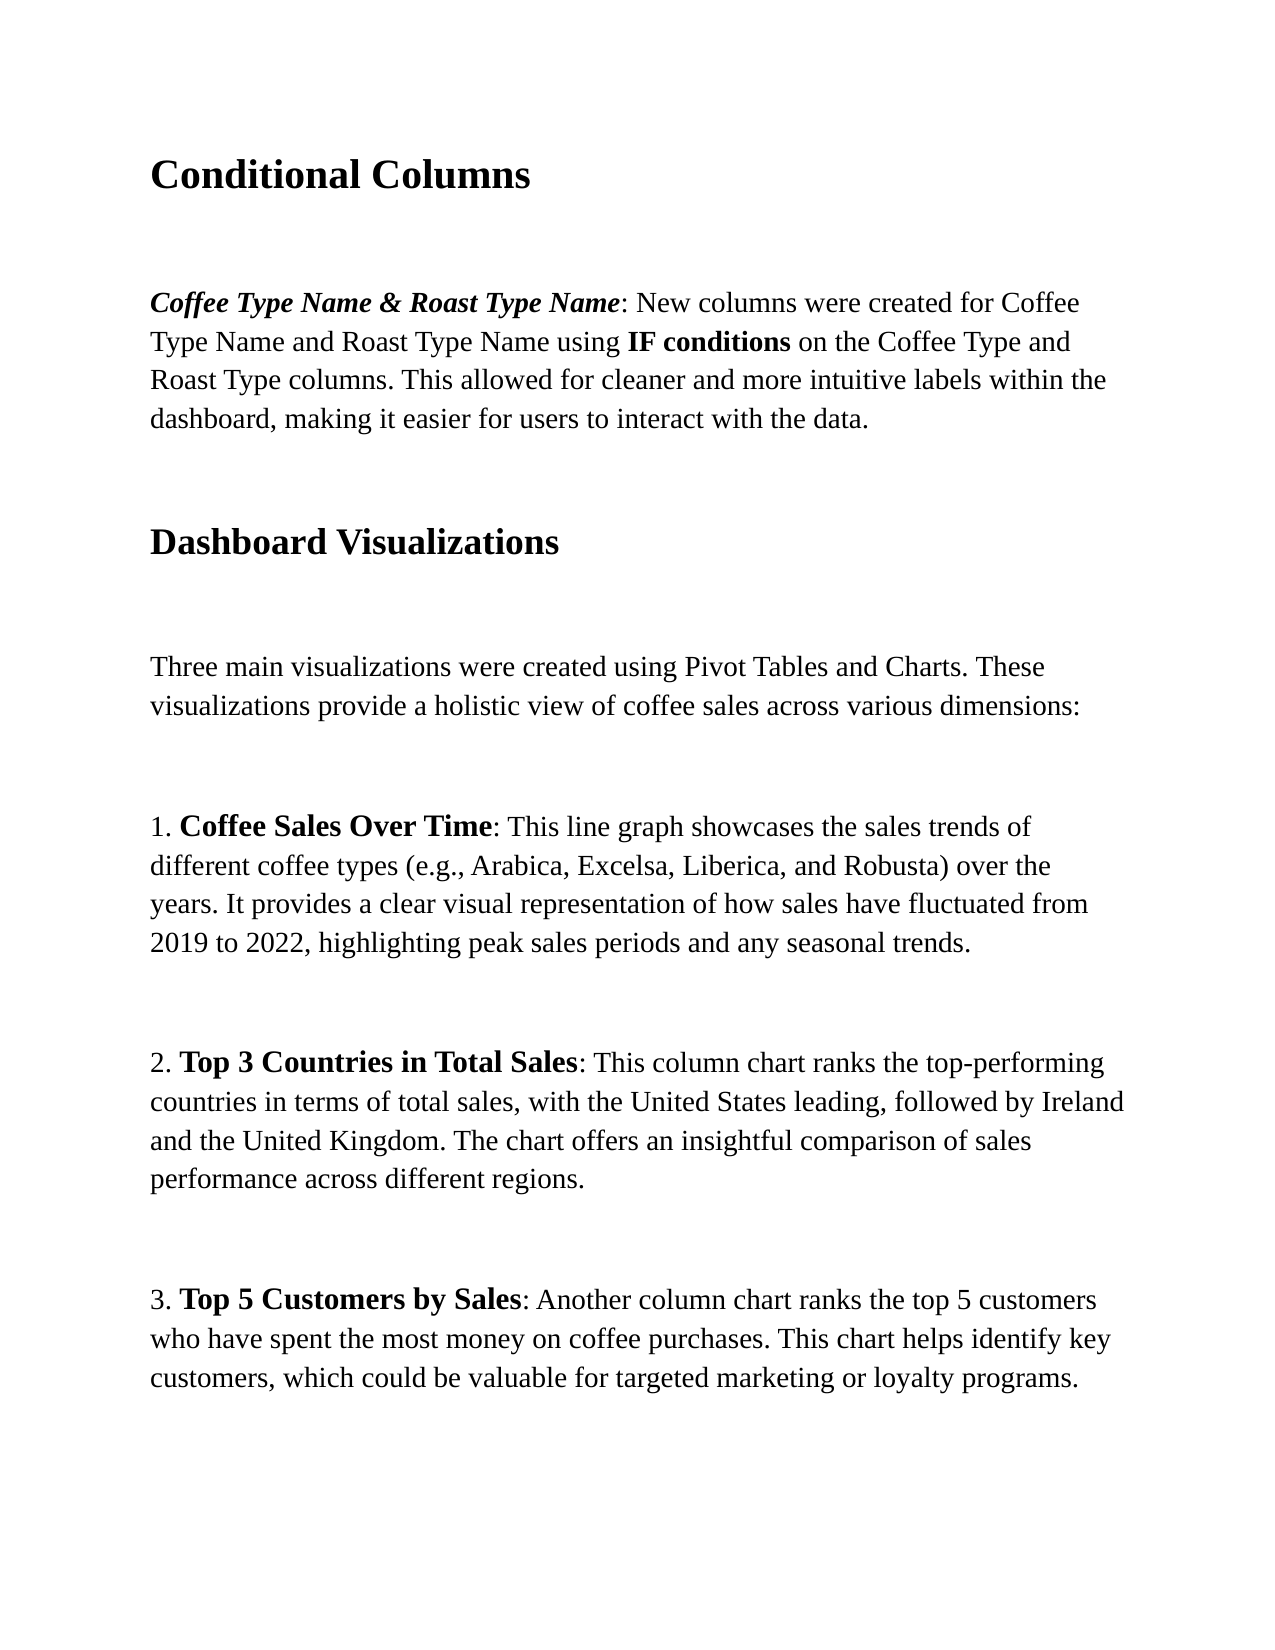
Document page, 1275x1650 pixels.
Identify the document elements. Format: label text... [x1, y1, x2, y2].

text 3. Top 5 Customers by Sales: Another column chart ranks the top 5 customers who have spent the most money on coffee purchases. This chart helps identify key customers, which could be valuable for targeted marketing or loyalty programs. [150, 1280, 1125, 1393]
text Conditional Columns [150, 150, 1125, 198]
text Coffee Type Name & Roast Type Name: New columns were created for Coffee Type Name and Roast Type Name using IF conditions on the Coffee Type and Roast Type columns. This allowed for cleaner and more intuitive labels within the dashboard, making it easier for users to interact with the data. [150, 285, 1125, 434]
text Three main visualizations were created using Pivot Tables and Charts. These visualizations provide a holistic view of coffee sales across various dimensions: [150, 649, 1125, 722]
text Dashboard Visualizations [150, 520, 1125, 563]
text 2. Top 3 Countries in Total Sales: This column chart ranks the top-performing countries in terms of total sales, with the United States leading, followed by Ireland and the United Kingdom. The chart offers an insightful comparison of sales performance across different regions. [150, 1043, 1125, 1195]
text 1. Coffee Sales Over Time: This line graph showcases the sales trends of different coffee types (e.g., Arabica, Excelsa, Liberica, and Robusta) over the years. It provides a clear visual representation of how sales have fluctuated from 2019 to 2022, highlighting peak sales periods and any seasonal trends. [150, 807, 1125, 958]
